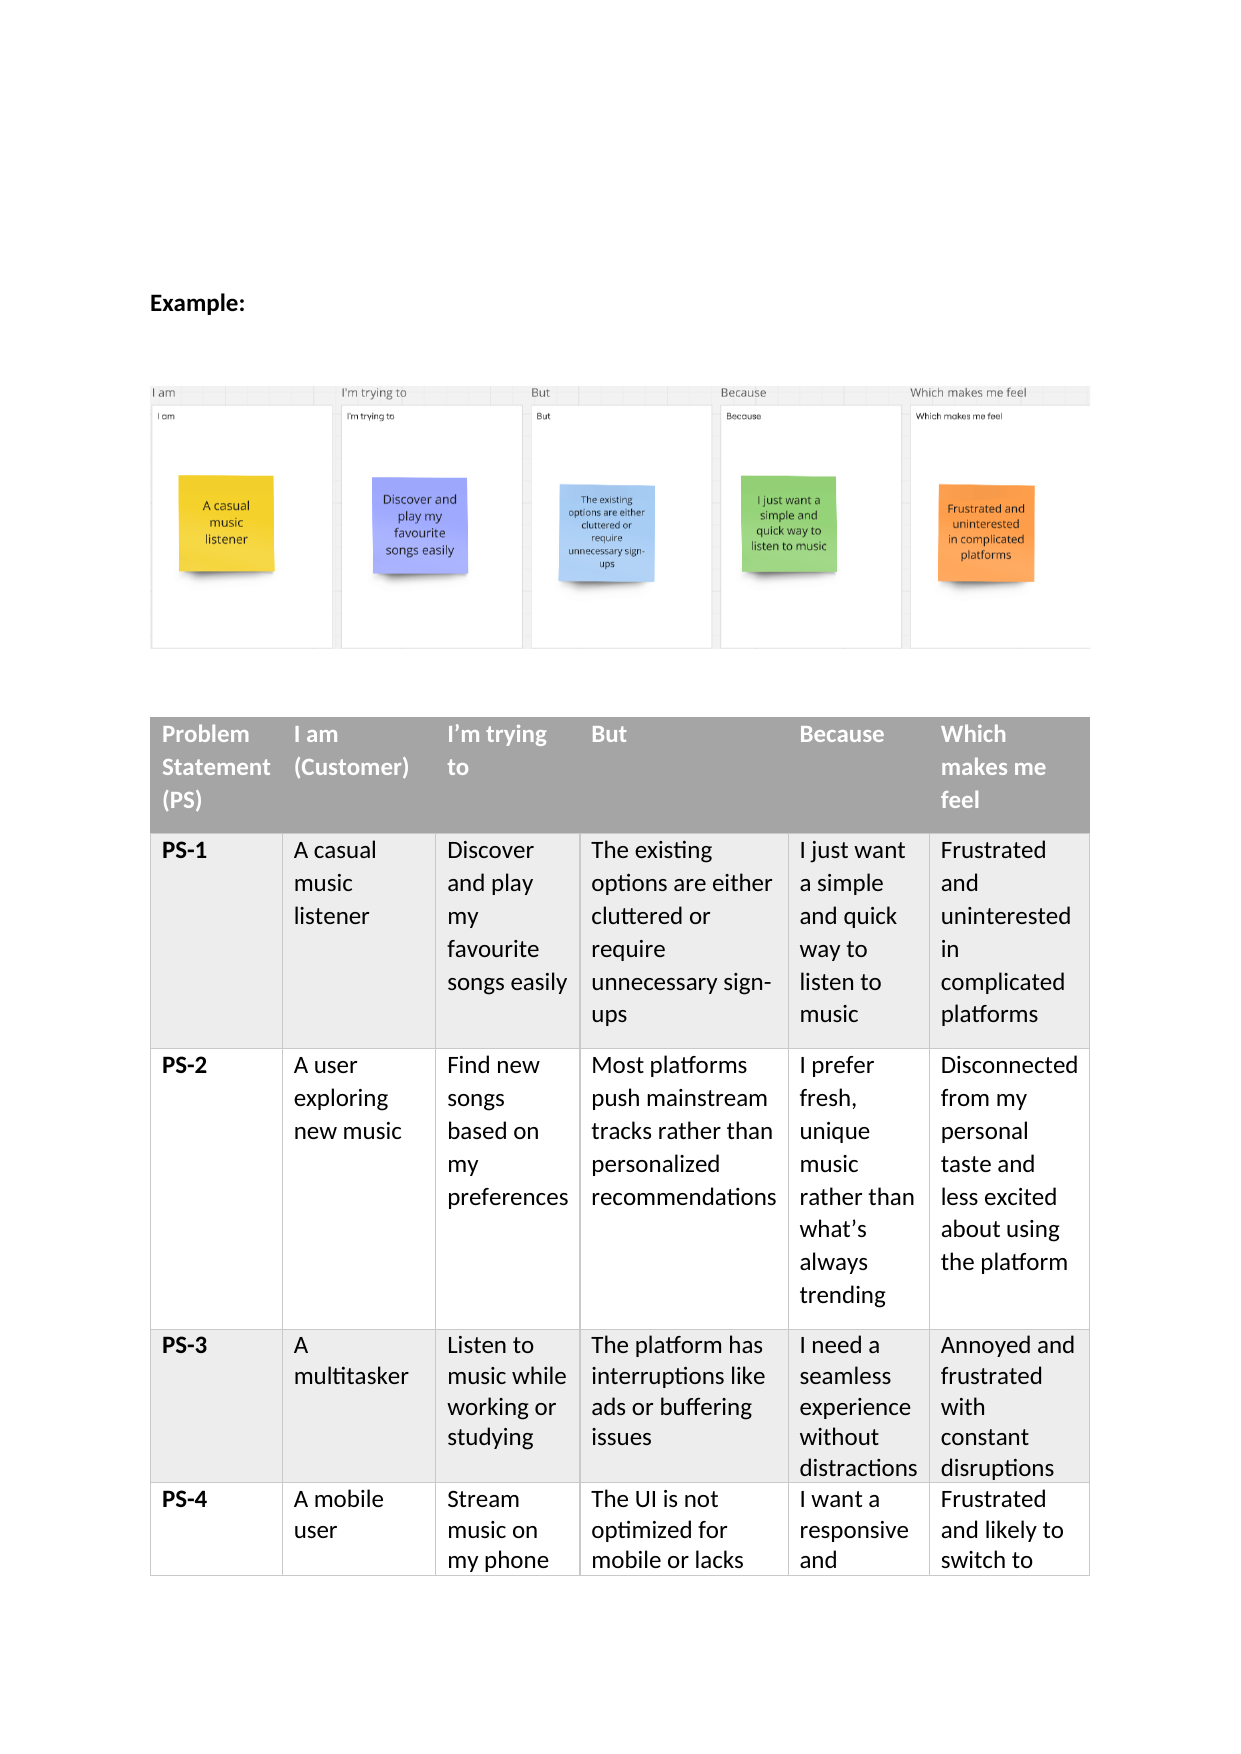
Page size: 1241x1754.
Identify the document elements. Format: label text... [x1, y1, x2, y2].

table_cell A mobile user [283, 1483, 435, 1575]
table_cell Most platforms push mainstream tracks rather than personalized recommendations [581, 1049, 788, 1329]
table_cell A multitasker [283, 1330, 435, 1482]
table_cell Find new songs based on my preferences [436, 1049, 579, 1329]
table_cell Listen to music while working or studying [436, 1330, 579, 1482]
table_cell Frustrated and uninterested in complicated platforms [930, 834, 1089, 1048]
table_header I am (Customer) [283, 718, 435, 833]
table_cell Disconnected from my personal taste and less excited about using the platform [930, 1049, 1089, 1329]
table_cell I prefer fresh, unique music rather than what’s always trending [789, 1049, 929, 1329]
table_cell A casual music listener [283, 834, 435, 1048]
table_cell I just want a simple and quick way to listen to music [789, 834, 929, 1048]
table_header Problem Statement (PS) [151, 718, 282, 833]
table_cell Annoyed and frustrated with constant disruptions [930, 1330, 1089, 1482]
table_cell PS-3 [151, 1330, 282, 1482]
table_cell Discover and play my favourite songs easily [436, 834, 579, 1048]
table_cell PS-4 [151, 1483, 282, 1575]
table_header But [581, 718, 788, 833]
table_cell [581, 1483, 788, 1575]
table_cell The existing options are either cluttered or require unnecessary sign-ups [581, 834, 788, 1048]
table_cell PS-1 [151, 834, 282, 1048]
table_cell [930, 1483, 1089, 1575]
table_header I’m trying to [436, 718, 579, 833]
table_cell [436, 1483, 579, 1575]
text Example: [150, 287, 1090, 317]
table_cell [789, 1483, 929, 1575]
table_cell A user exploring new music [283, 1049, 435, 1329]
table_header Which makes me feel [930, 718, 1089, 833]
table_cell The platform has interruptions like ads or buffering issues [581, 1330, 788, 1482]
table_header Because [789, 718, 929, 833]
table_cell PS-2 [151, 1049, 282, 1329]
table_cell I need a seamless experience without distractions [789, 1330, 929, 1482]
picture [150, 386, 1091, 649]
